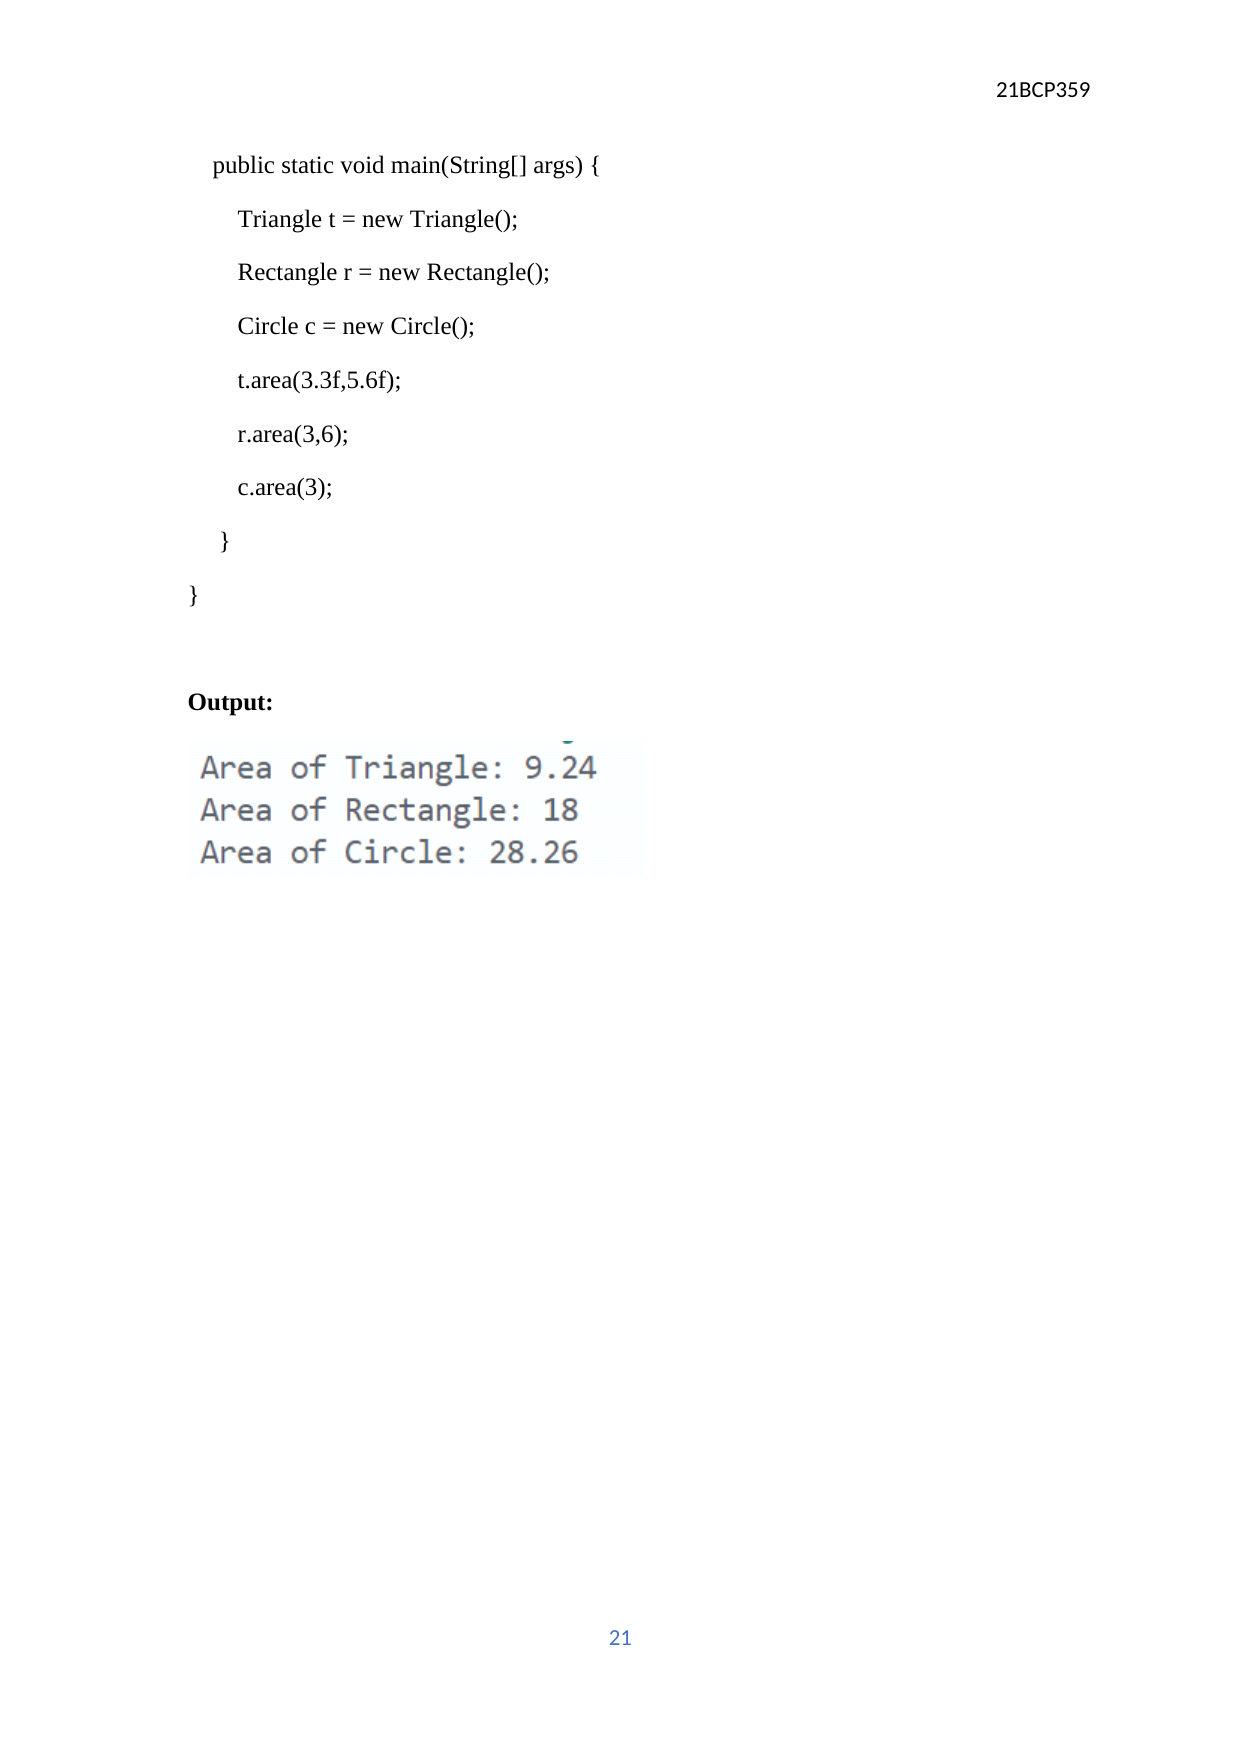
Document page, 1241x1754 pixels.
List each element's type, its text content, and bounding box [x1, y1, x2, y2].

text Triangle t = new Triangle(); [187, 204, 1090, 232]
text r.area(3,6); [187, 419, 1090, 447]
text public static void main(String[] args) { [187, 150, 1090, 179]
text } [187, 526, 1090, 555]
text c.area(3); [187, 472, 1090, 501]
picture [187, 741, 645, 877]
text Output: [187, 687, 1090, 716]
text Rectangle r = new Rectangle(); [187, 257, 1090, 286]
text Circle c = new Circle(); [187, 311, 1090, 340]
text } [187, 580, 1090, 609]
text t.area(3.3f,5.6f); [187, 365, 1090, 394]
